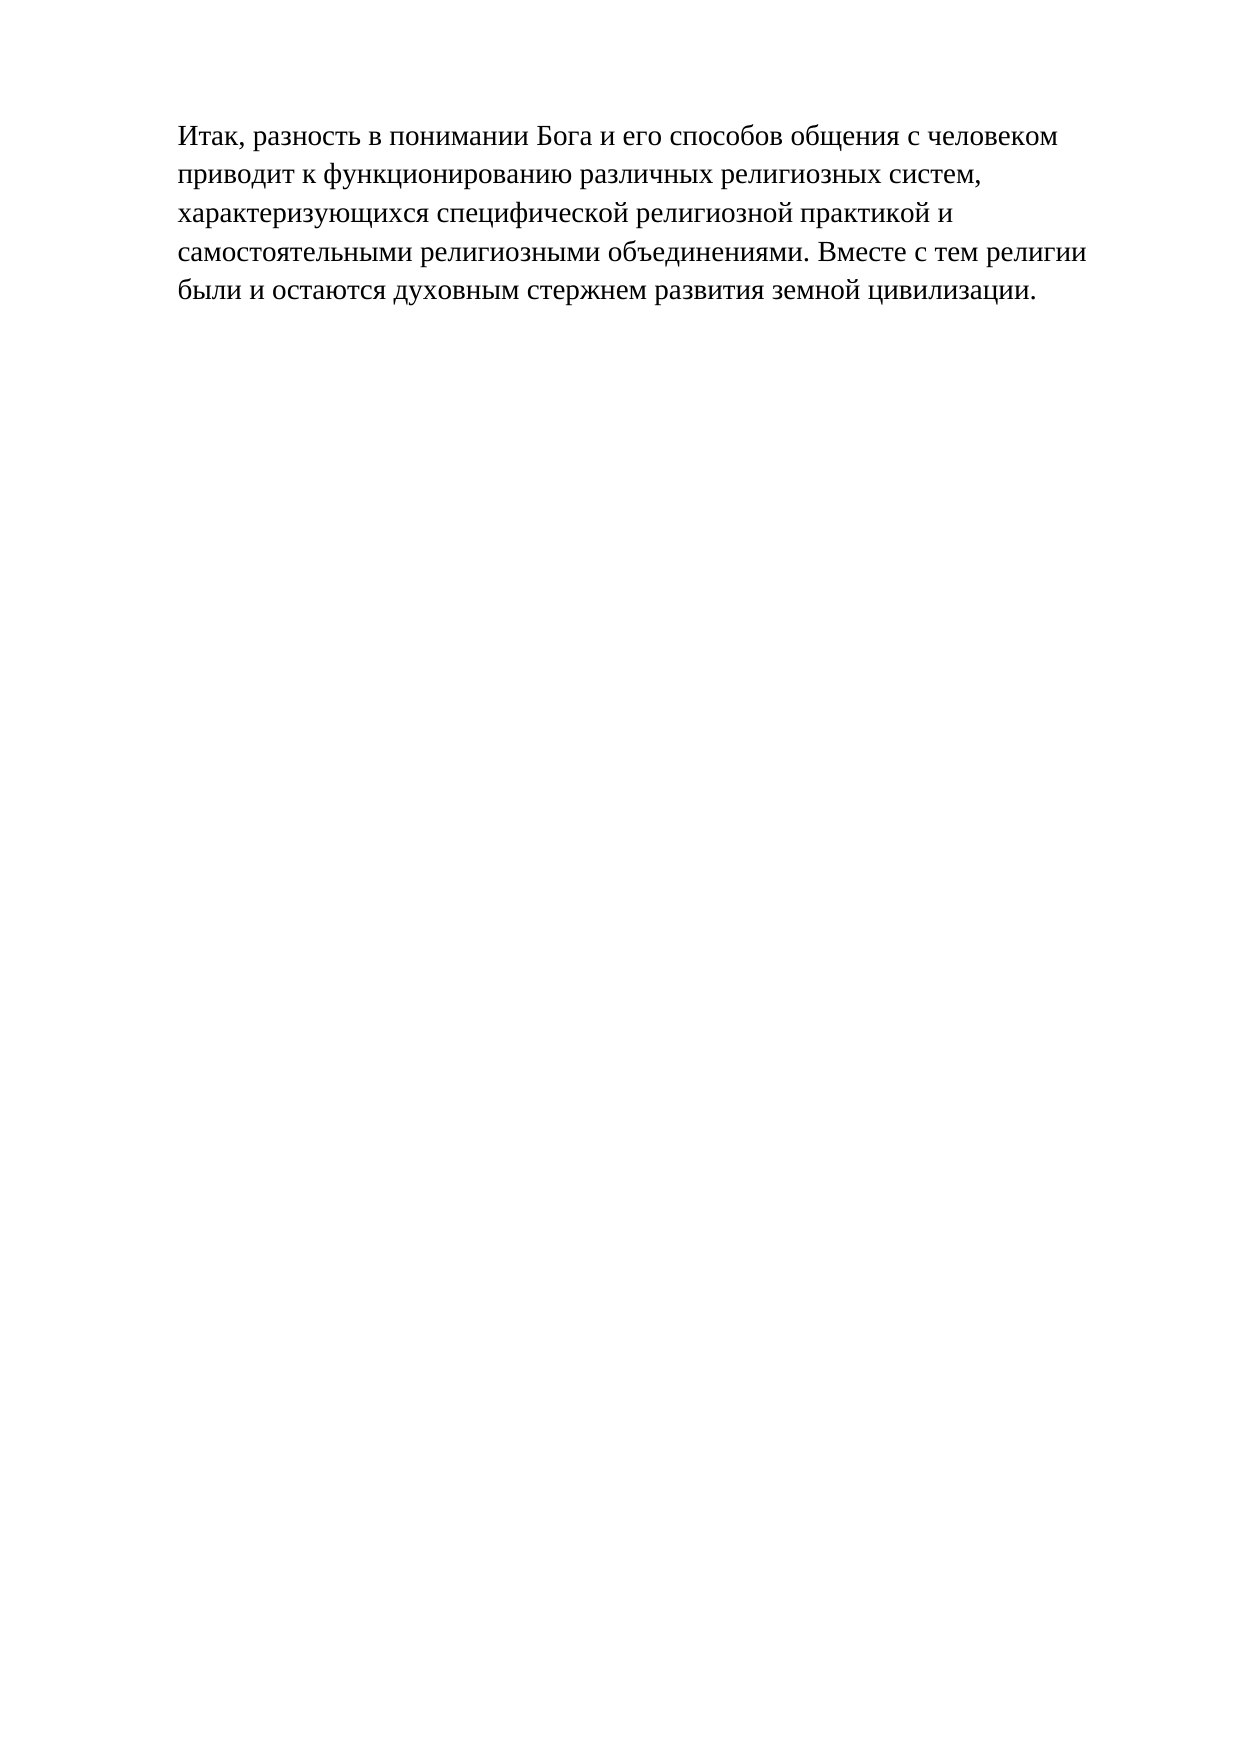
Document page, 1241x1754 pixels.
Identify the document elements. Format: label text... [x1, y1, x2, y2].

text Итак, разность в понимании Бога и его способов общения с человеком приводит к функционированию различных религиозных систем, характеризующихся специфической религиозной практикой и самостоятельными религиозными объединениями. Вместе с тем религии были и остаются духовным стержнем развития земной цивилизации. [177, 118, 1152, 306]
